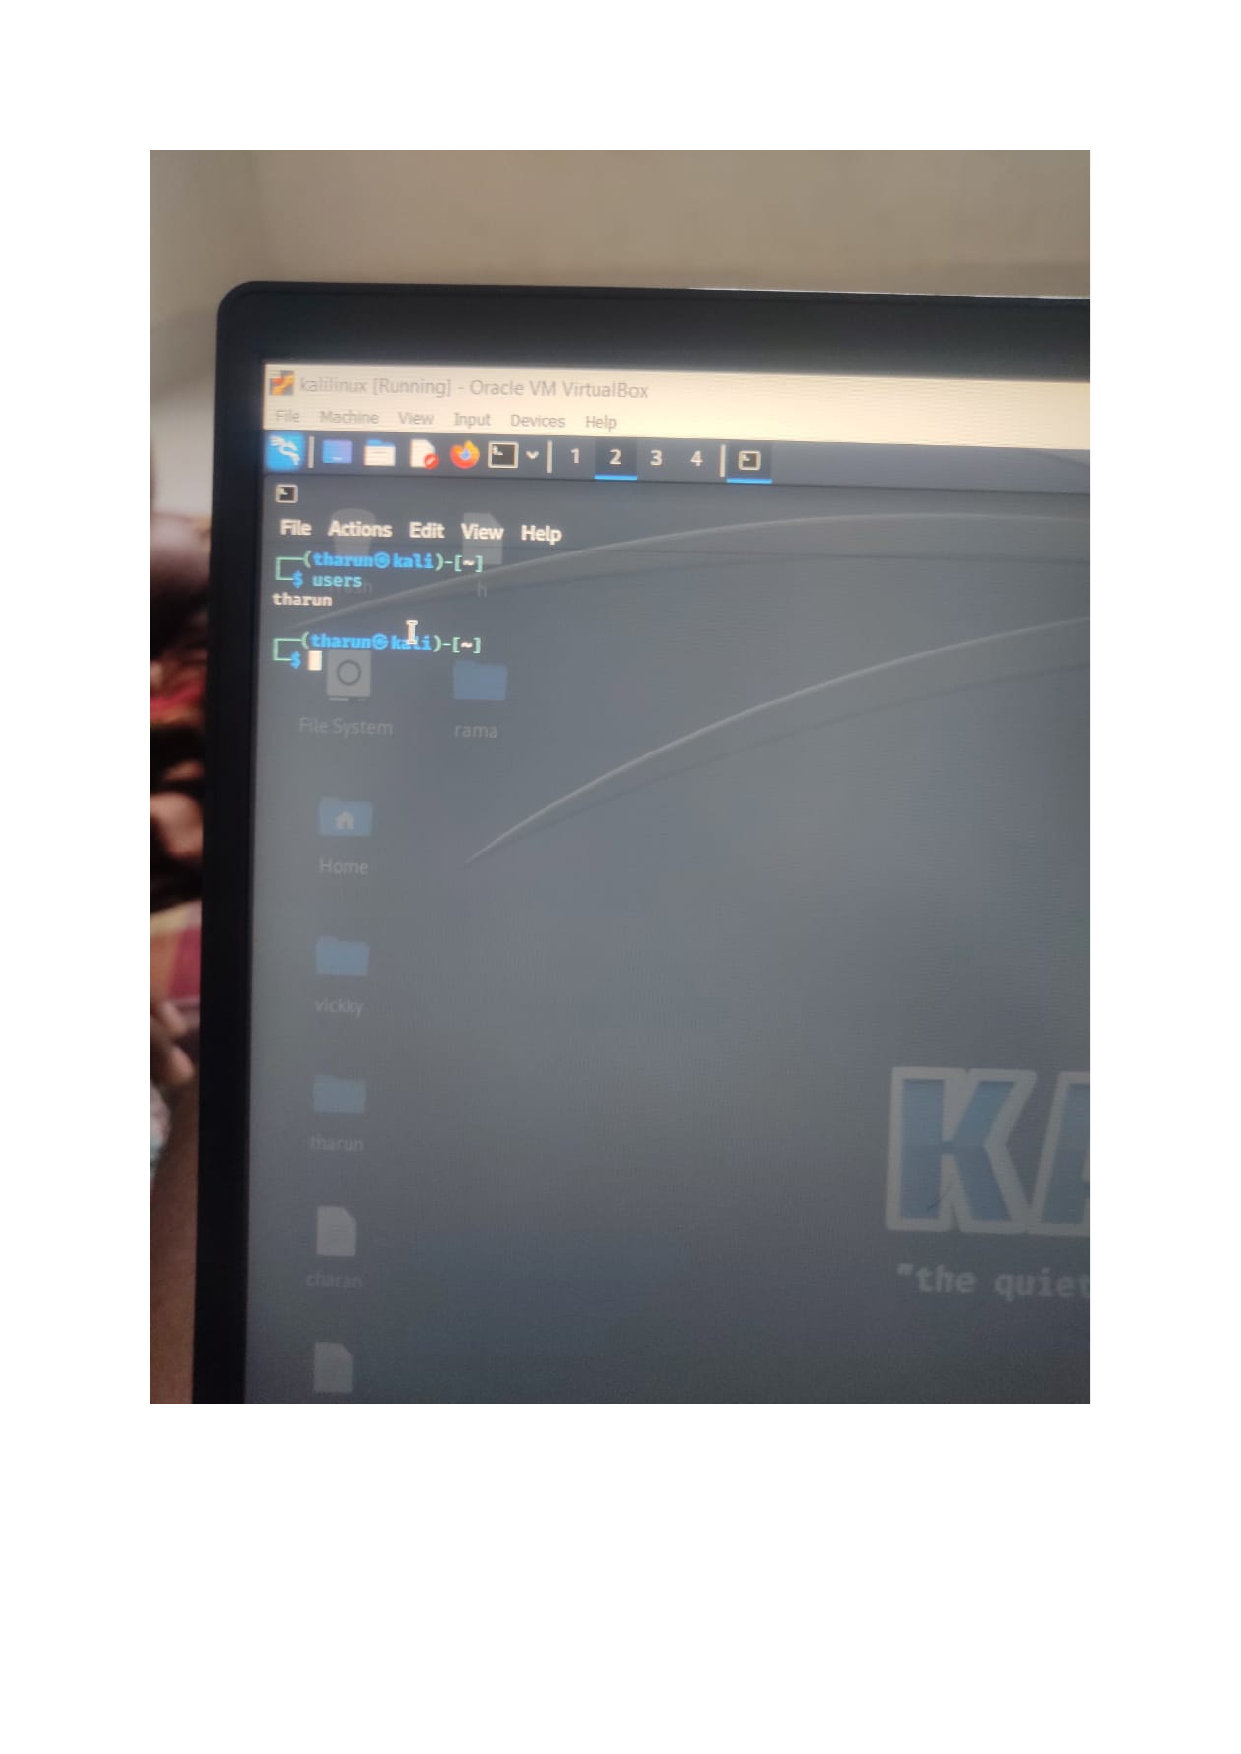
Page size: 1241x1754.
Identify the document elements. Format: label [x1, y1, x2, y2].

picture [150, 150, 1091, 1404]
